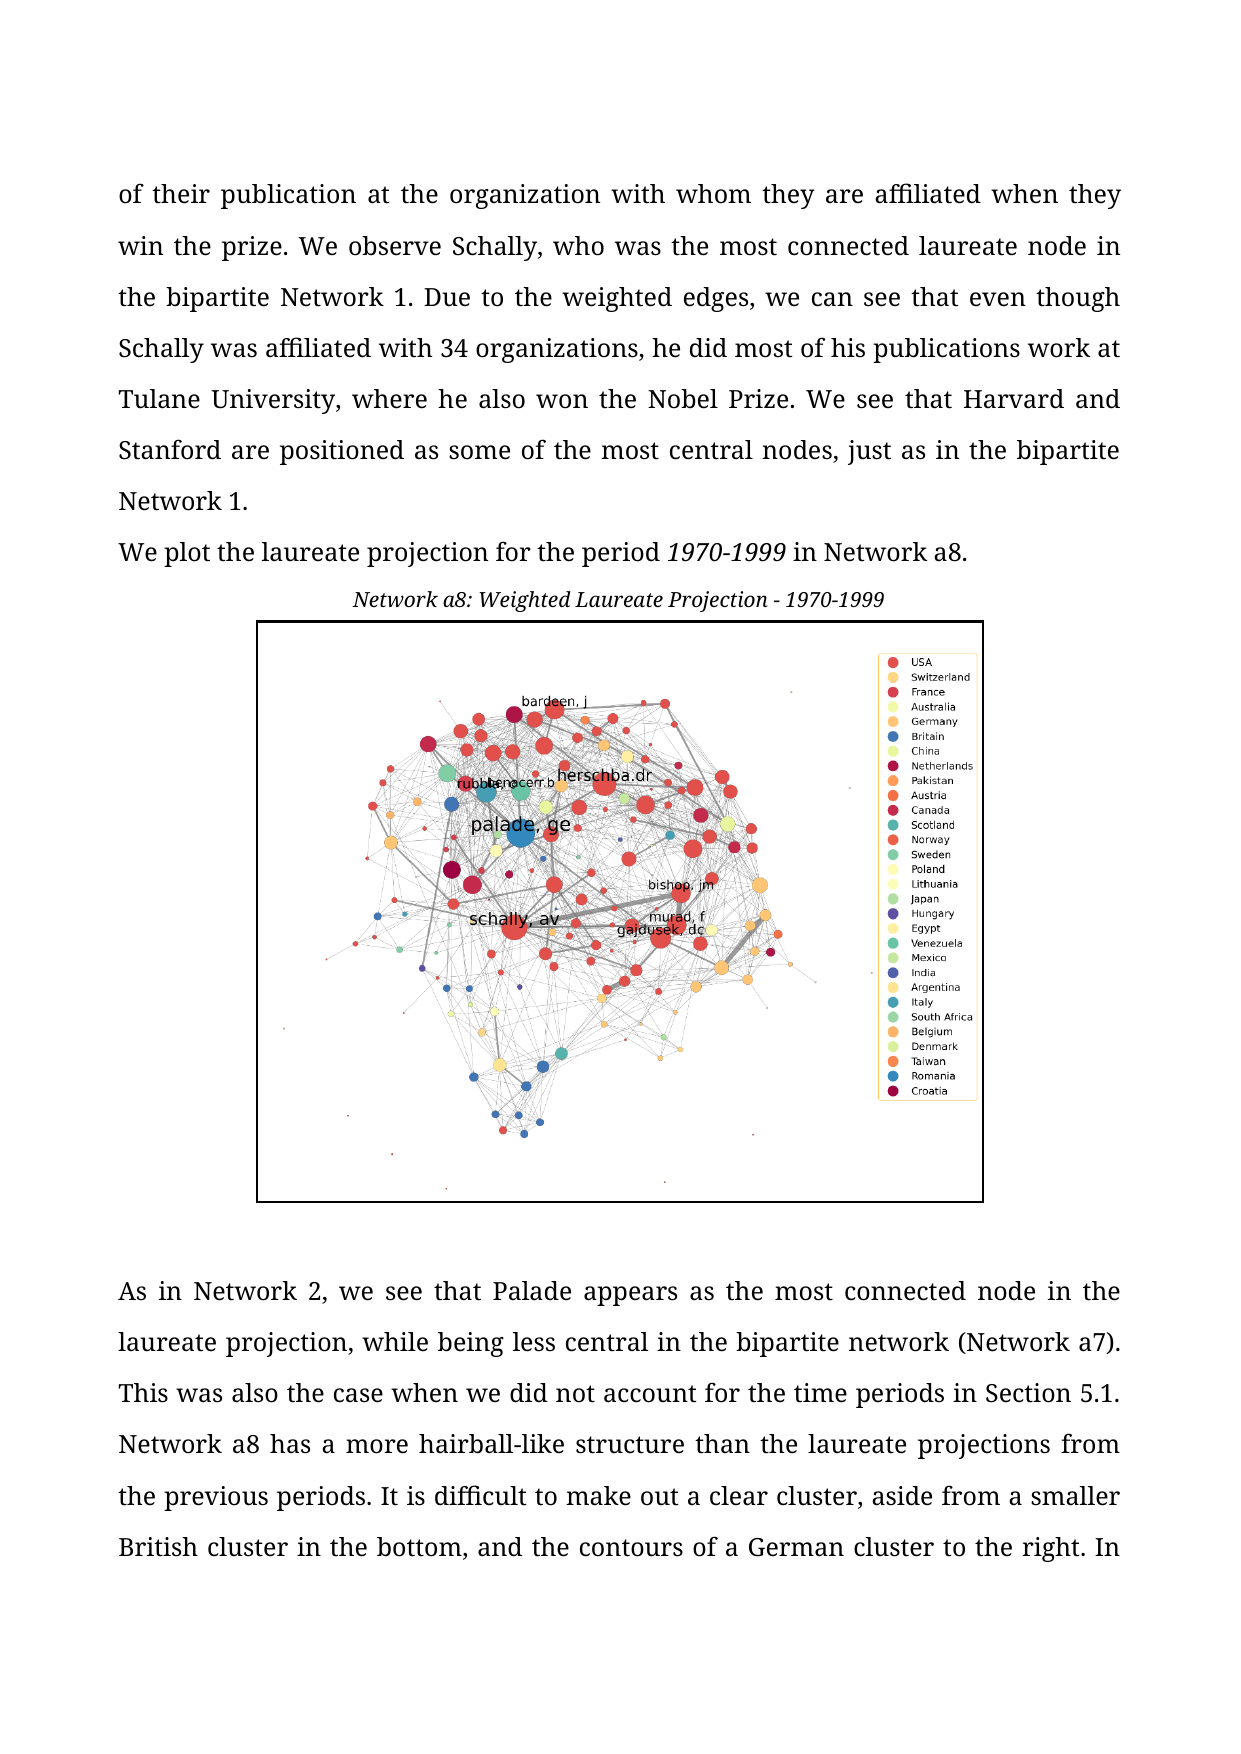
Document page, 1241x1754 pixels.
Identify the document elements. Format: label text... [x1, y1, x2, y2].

picture [258, 623, 982, 1201]
text Network a8: Weighted Laureate Projection - 1970-1999 [118, 586, 1122, 614]
text We plot the laureate projection for the period 1970-1999 in Network a8. [118, 534, 1122, 568]
